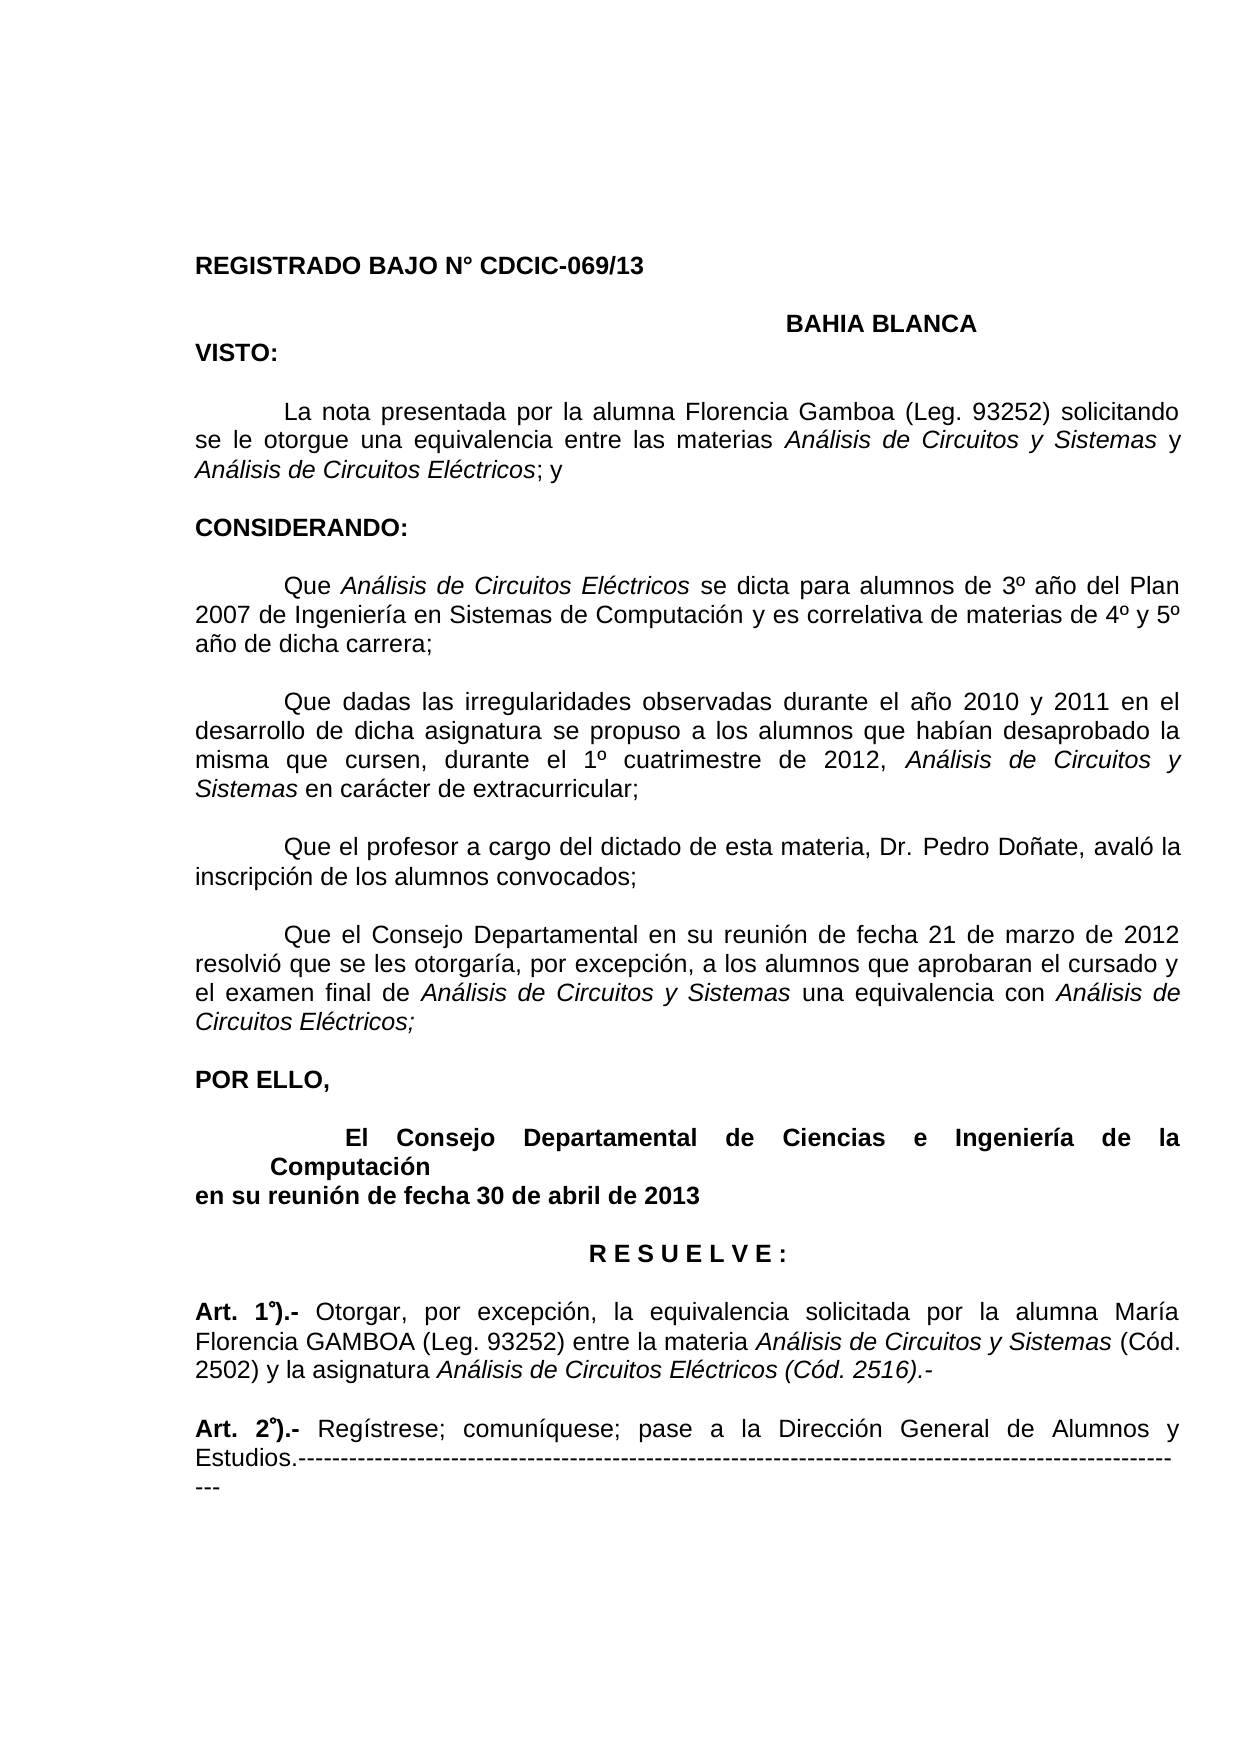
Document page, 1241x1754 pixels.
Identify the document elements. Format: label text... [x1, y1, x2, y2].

text R E S U E L V E : [195, 1239, 1181, 1268]
text El Consejo Departamental de Ciencias e Ingeniería de la Computación [270, 1123, 1181, 1181]
text BAHIA BLANCA [195, 309, 1181, 338]
text Que dadas las irregularidades observadas durante el año 2010 y 2011 en el desarrollo de dicha asignatura se propuso a los alumnos que habían desaprobado la misma que cursen, durante el 1º cuatrimestre de 2012, Análisis de Circuitos y Sistemas en carácter de extracurricular; [195, 687, 1181, 803]
text REGISTRADO BAJO N° CDCIC-069/13 [195, 251, 1181, 280]
text en su reunión de fecha 30 de abril de 2013 [195, 1181, 1181, 1210]
text Que el Consejo Departamental en su reunión de fecha 21 de marzo de 2012 resolvió que se les otorgaría, por excepción, a los alumnos que aprobaran el cursado y el examen final de Análisis de Circuitos y Sistemas una equivalencia con Análisis de Circuitos Eléctricos; [195, 919, 1181, 1036]
text POR ELLO, [195, 1065, 1181, 1094]
text Que el profesor a cargo del dictado de esta materia, Dr. Pedro Doñate, avaló la inscripción de los alumnos convocados; [195, 832, 1181, 890]
text Art. 1).- Otorgar, por excepción, la equivalencia solicitada por la alumna María Florencia GAMBOA (Leg. 93252) entre la materia Análisis de Circuitos y Sistemas (Cód. 2502) y la asignatura Análisis de Circuitos Eléctricos (Cód. 2516).- [195, 1297, 1181, 1384]
text Que Análisis de Circuitos Eléctricos se dicta para alumnos de 3º año del Plan 2007 de Ingeniería en Sistemas de Computación y es correlativa de materias de 4º y 5º año de dicha carrera; [195, 571, 1181, 658]
text VISTO: [195, 338, 1181, 367]
text CONSIDERANDO: [195, 513, 1181, 542]
text La nota presentada por la alumna Florencia Gamboa (Leg. 93252) solicitando se le otorgue una equivalencia entre las materias Análisis de Circuitos y Sistemas y Análisis de Circuitos Eléctricos; y [195, 396, 1181, 483]
text Art. 2).- Regístrese; comuníquese; pase a de Alumnos y Estudios.---------------------------------------------------------------------------------------------------------- [195, 1413, 1181, 1501]
